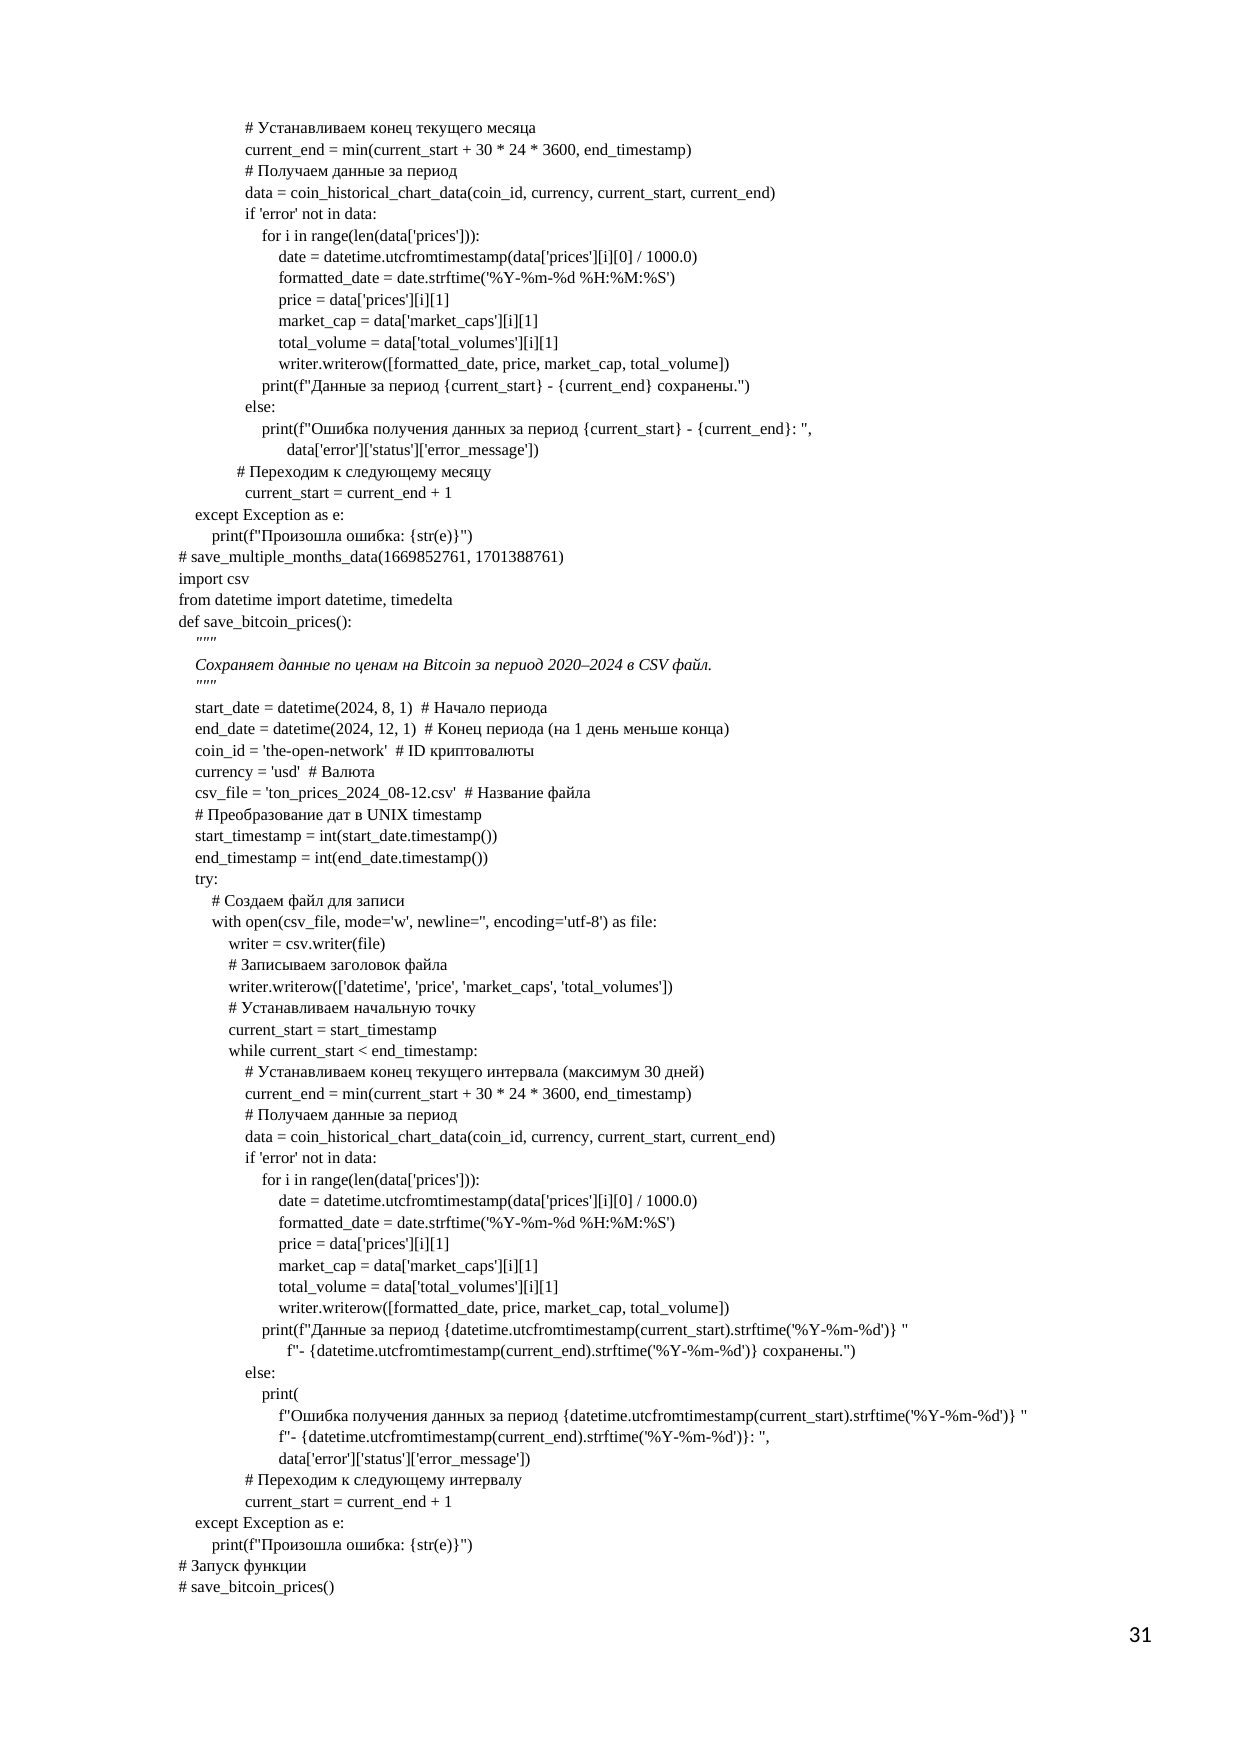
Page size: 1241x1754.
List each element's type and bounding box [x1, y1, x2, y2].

text [177, 118, 1143, 1596]
